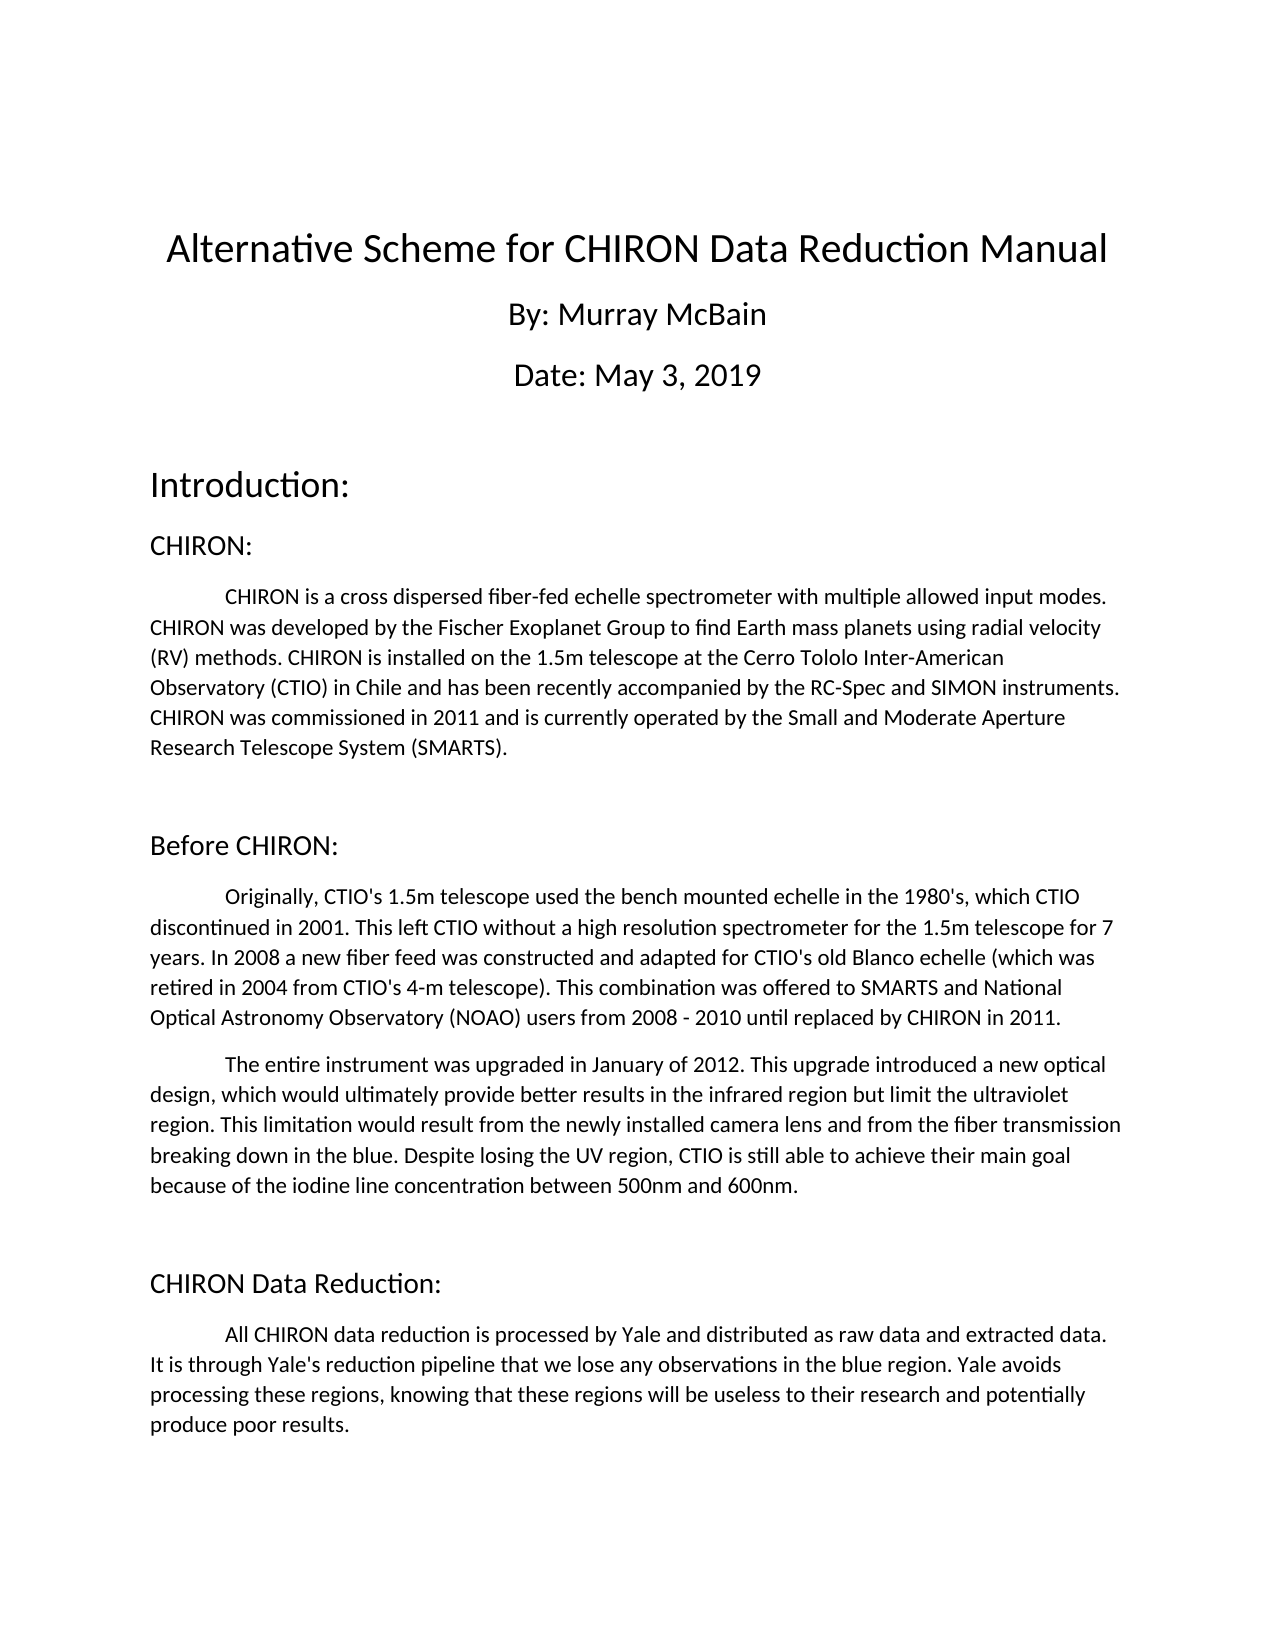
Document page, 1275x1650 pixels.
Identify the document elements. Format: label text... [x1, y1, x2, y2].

text Alternative Scheme for CHIRON Data Reduction Manual [150, 222, 1125, 272]
text The entire instrument was upgraded in January of 2012. This upgrade introduced a new optical design, which would ultimately provide better results in the infrared region but limit the ultraviolet region. This limitation would result from the newly installed camera lens and from the fiber transmission breaking down in the blue. Despite losing the UV region, CTIO is still able to achieve their main goal because of the iodine line concentration between 500nm and 600nm. [150, 1050, 1125, 1199]
text By: Murray McBain [150, 293, 1125, 334]
text All CHIRON data reduction is processed by Yale and distributed as raw data and extracted data. It is through Yale's reduction pipeline that we lose any observations in the blue region. Yale avoids processing these regions, knowing that these regions will be useless to their research and potentially produce poor results. [150, 1320, 1125, 1438]
text CHIRON Data Reduction: [150, 1265, 1125, 1300]
text CHIRON is a cross dispersed fiber-fed echelle spectrometer with multiple allowed input modes. CHIRON was developed by the Fischer Exoplanet Group to find Earth mass planets using radial velocity (RV) methods. CHIRON is installed on the 1.5m telescope at the Cerro Tololo Inter-American Observatory (CTIO) in Chile and has been recently accompanied by the RC-Spec and SIMON instruments. CHIRON was commissioned in 2011 and is currently operated by the Small and Moderate Aperture Research Telescope System (SMARTS). [150, 582, 1125, 762]
text Introduction: [150, 461, 1125, 507]
text Date: May 3, 2019 [150, 354, 1125, 394]
text CHIRON: [150, 527, 1125, 563]
text Originally, CTIO's 1.5m telescope used the bench mounted echelle in the 1980's, which CTIO discontinued in 2001. This left CTIO without a high resolution spectrometer for the 1.5m telescope for 7 years. In 2008 a new fiber feed was constructed and adapted for CTIO's old Blanco echelle (which was retired in 2004 from CTIO's 4-m telescope). This combination was offered to SMARTS and National Optical Astronomy Observatory (NOAO) users from 2008 - 2010 until replaced by CHIRON in 2011. [150, 882, 1125, 1031]
text Before CHIRON: [150, 827, 1125, 863]
